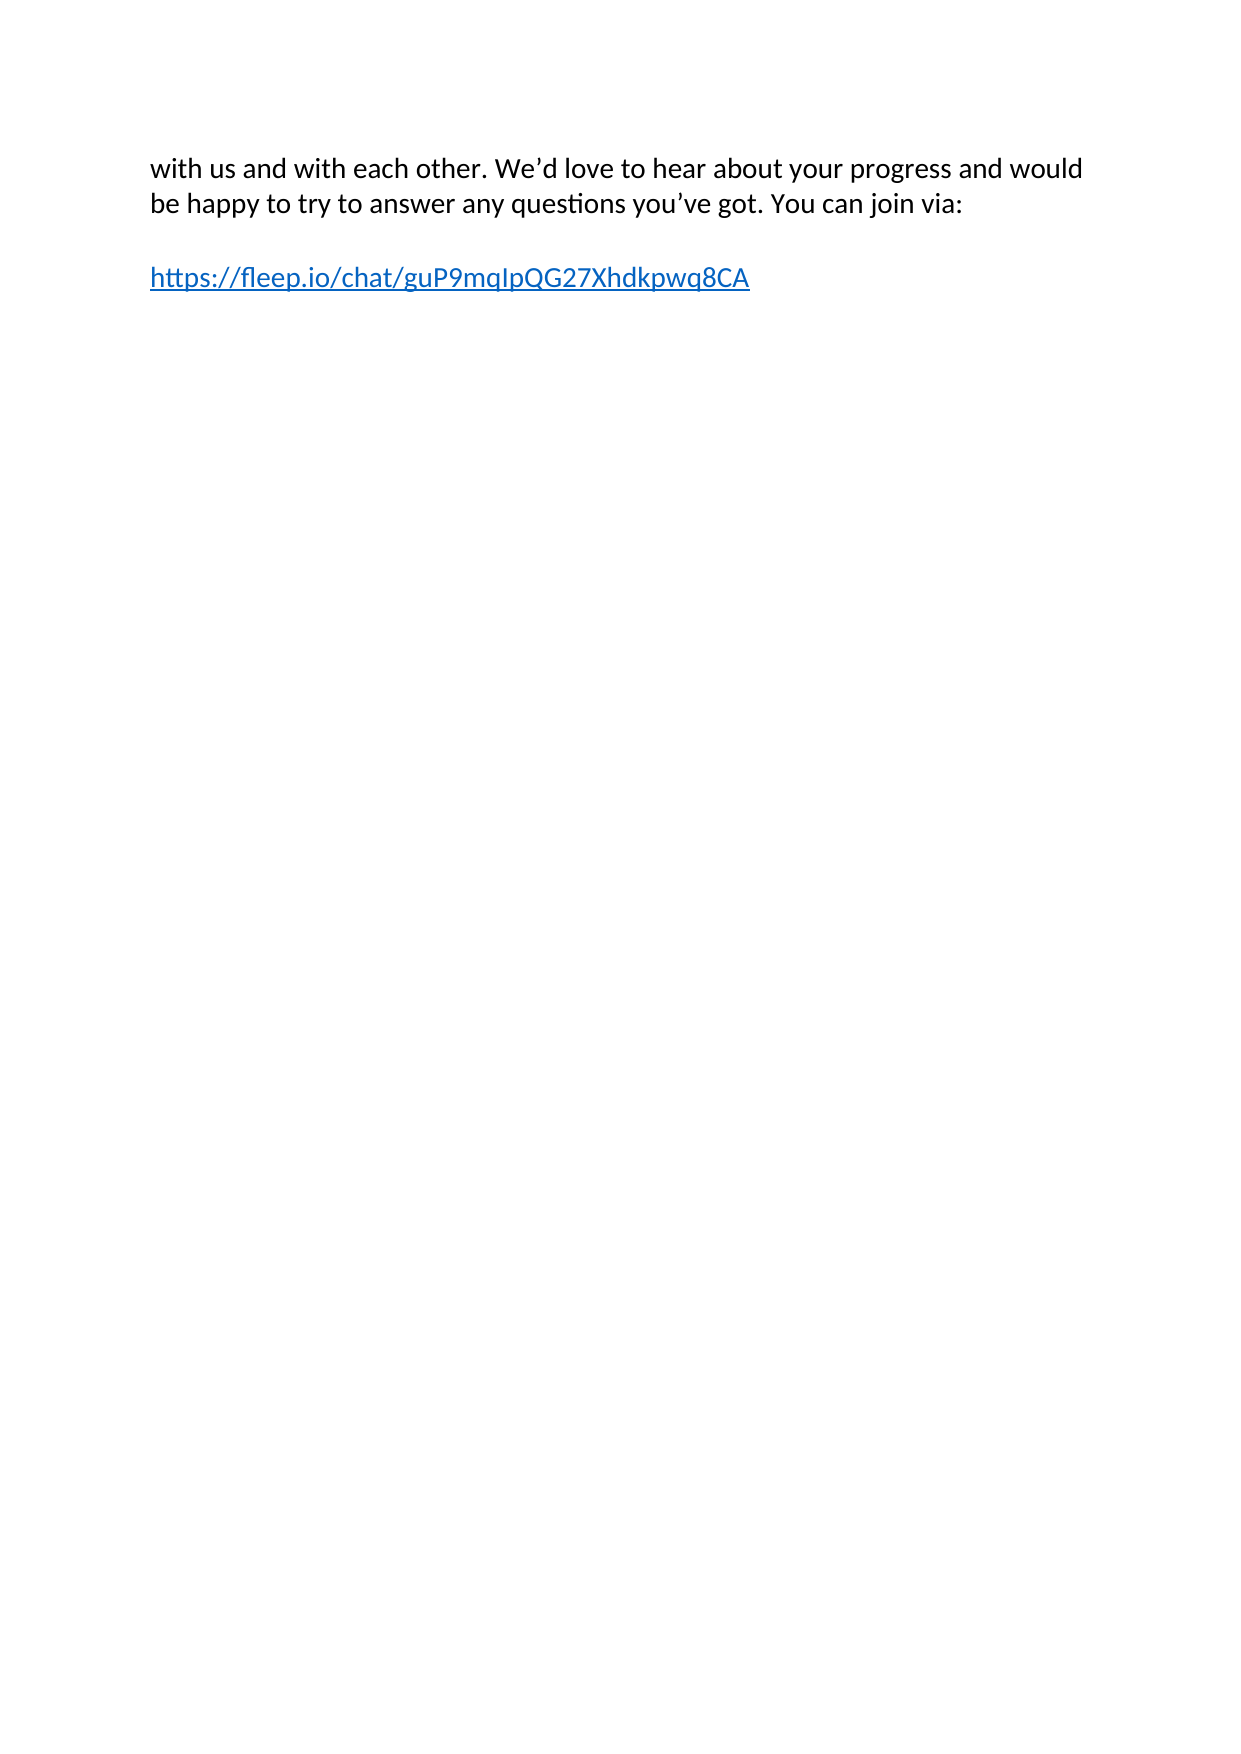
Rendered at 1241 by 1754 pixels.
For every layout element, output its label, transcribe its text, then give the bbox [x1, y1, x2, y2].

text https://fleep.io/chat/guP9mqIpQG27Xhdkpwq8CA [150, 259, 1090, 294]
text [150, 150, 1090, 221]
